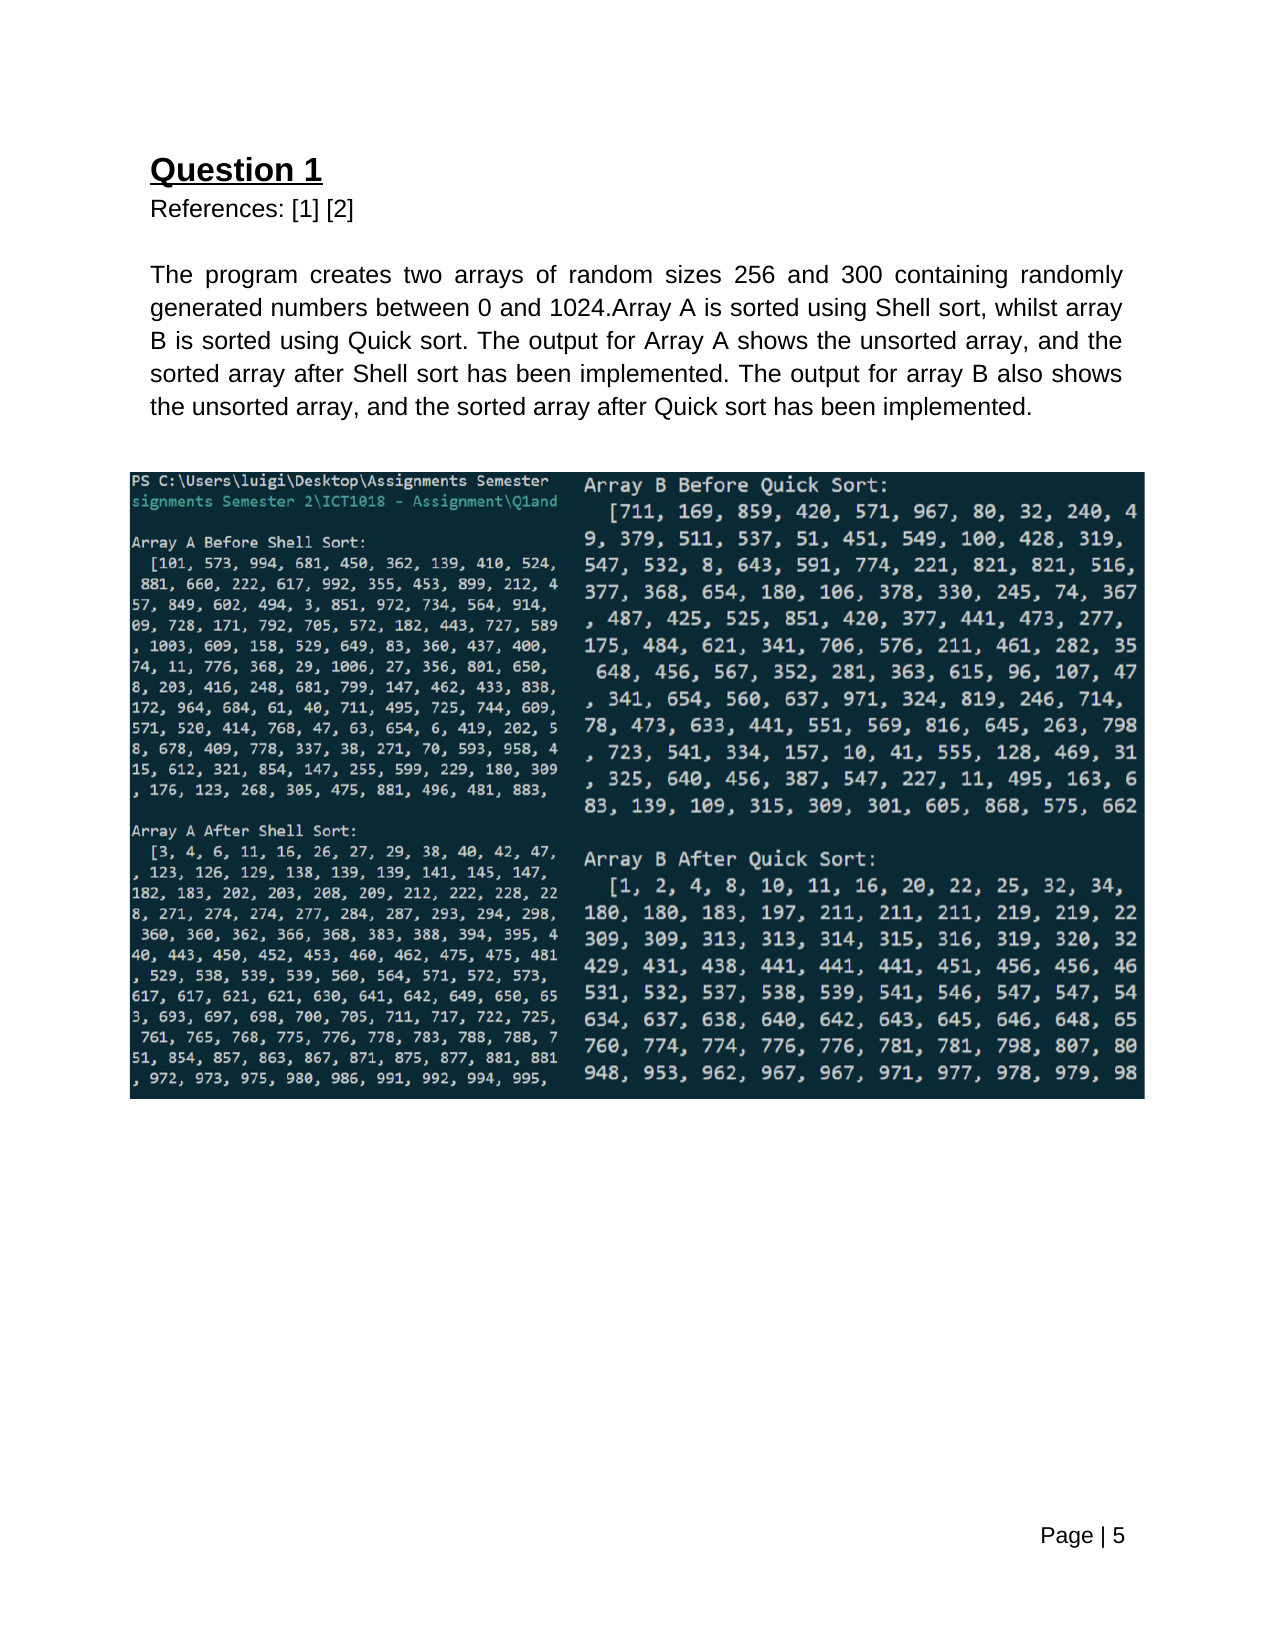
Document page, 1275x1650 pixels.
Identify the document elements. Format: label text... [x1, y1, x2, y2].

text Question 1 [150, 150, 1125, 188]
text References: [1] [2] [150, 194, 1125, 223]
text The program creates two arrays of random sizes 256 and 300 containing randomly generated numbers between 0 and 1024.Array A is sorted using Shell sort, whilst array B is sorted using Quick sort. The output for Array A shows the unsorted array, and the sorted array after Shell sort has been implemented. The output for array B also shows the unsorted array, and the sorted array after Quick sort has been implemented. [150, 260, 1125, 421]
picture [128, 472, 1145, 1097]
